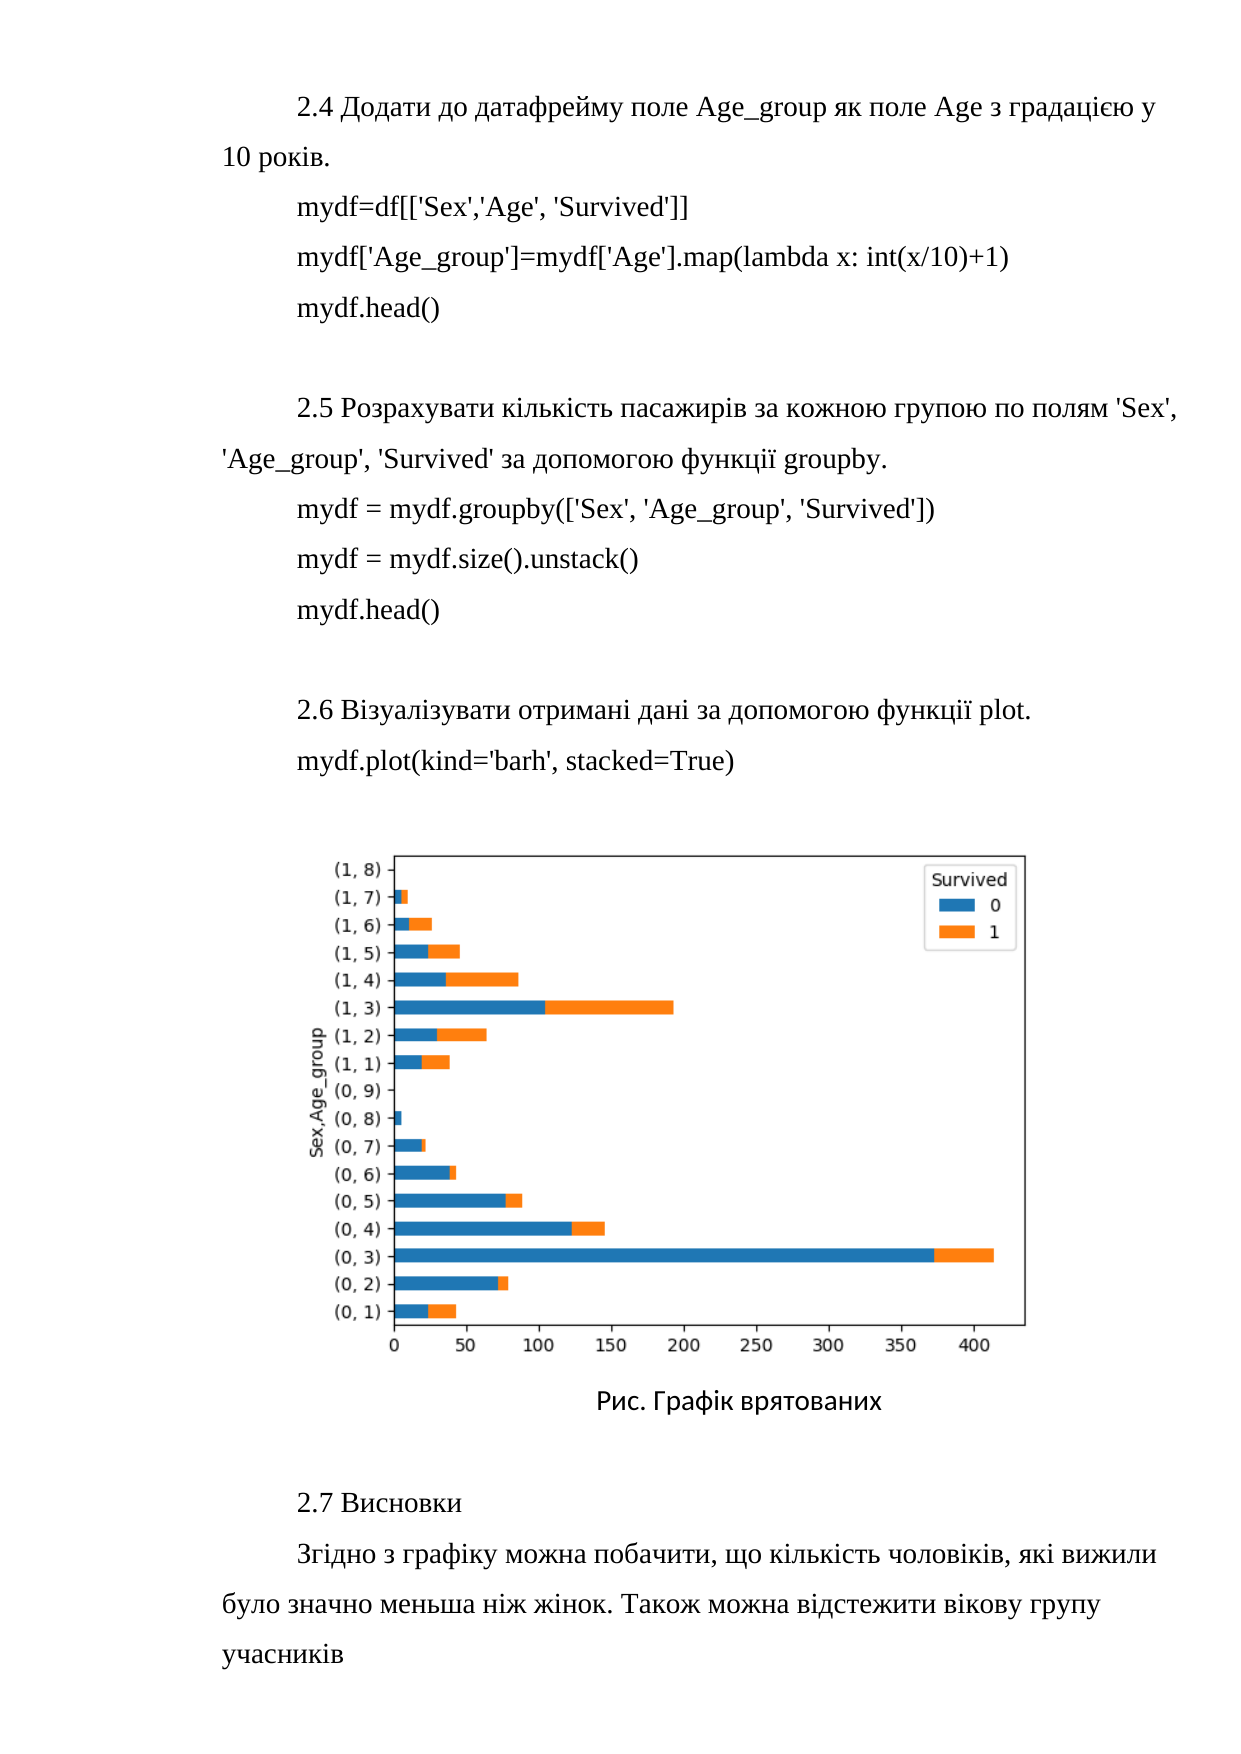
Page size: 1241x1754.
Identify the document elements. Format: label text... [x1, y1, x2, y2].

text mydf = mydf.groupby(['Sex', 'Age_group', 'Survived']) [222, 491, 1181, 525]
text mydf.head() [222, 290, 1181, 323]
text mydf.plot(kind='barh', stacked=True) [222, 743, 1181, 776]
text Рис. Графік врятованих [222, 1382, 1181, 1417]
text 2.5 Розрахувати кількість пасажирів за кожною групою по полям 'Sex', 'Age_group', 'Survived' за допомогою функції groupby. [222, 391, 1181, 474]
text 2.4 Додати до датафрейму поле Age_group як поле Age з градацією у 10 років. [222, 89, 1181, 172]
text mydf['Age_group']=mydf['Age'].map(lambda x: int(x/10)+1) [222, 239, 1181, 273]
text 2.7 Висновки [222, 1486, 1181, 1519]
text mydf=df[['Sex','Age', 'Survived']] [222, 189, 1181, 223]
text mydf.head() [222, 592, 1181, 625]
picture [296, 843, 1036, 1368]
text mydf = mydf.size().unstack() [222, 541, 1181, 575]
text 2.6 Візуалізувати отримані дані за допомогою функції plot. [222, 692, 1181, 726]
text Згідно з графіку можна побачити, що кількість чоловіків, які вижили було значно меньша ніж жінок. Також можна відстежити вікову групу учасників [222, 1536, 1181, 1670]
